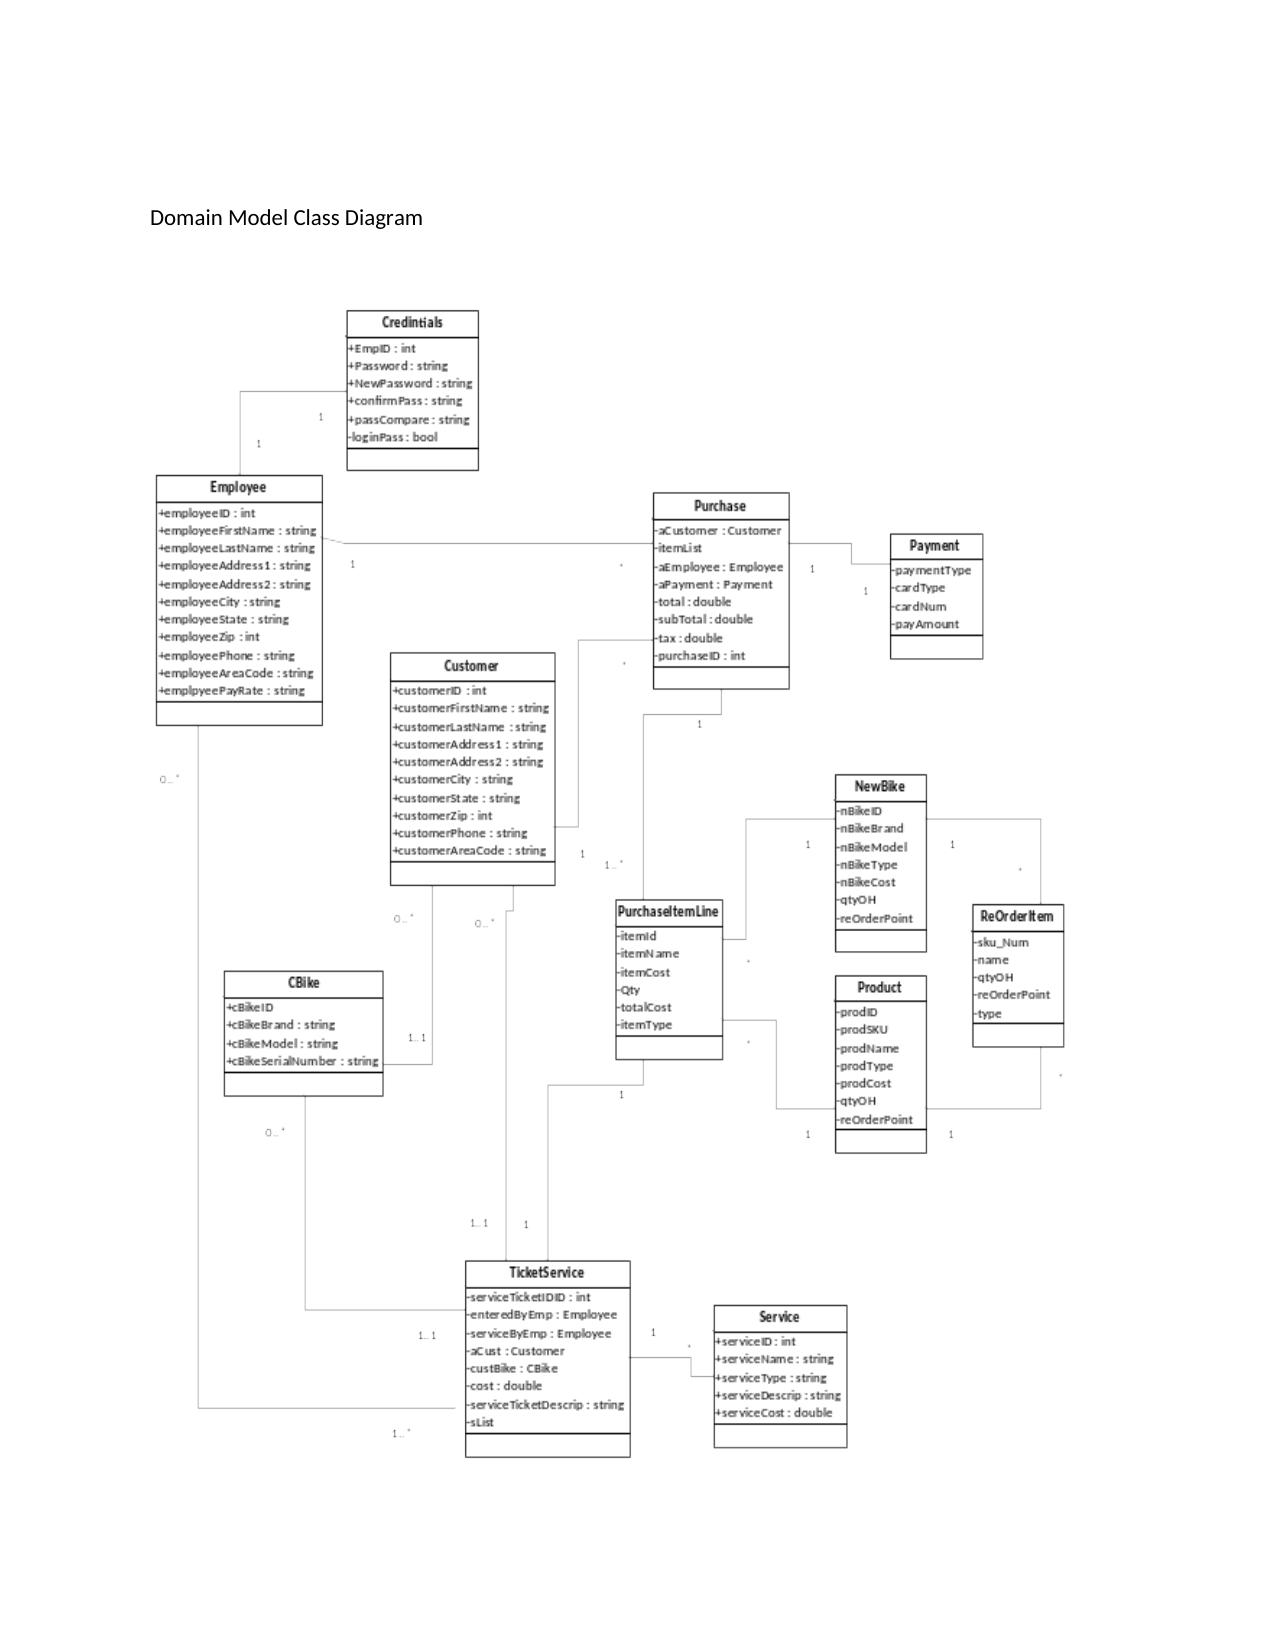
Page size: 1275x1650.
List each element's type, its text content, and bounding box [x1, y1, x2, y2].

text Domain Model Class Diagram [150, 203, 1125, 231]
